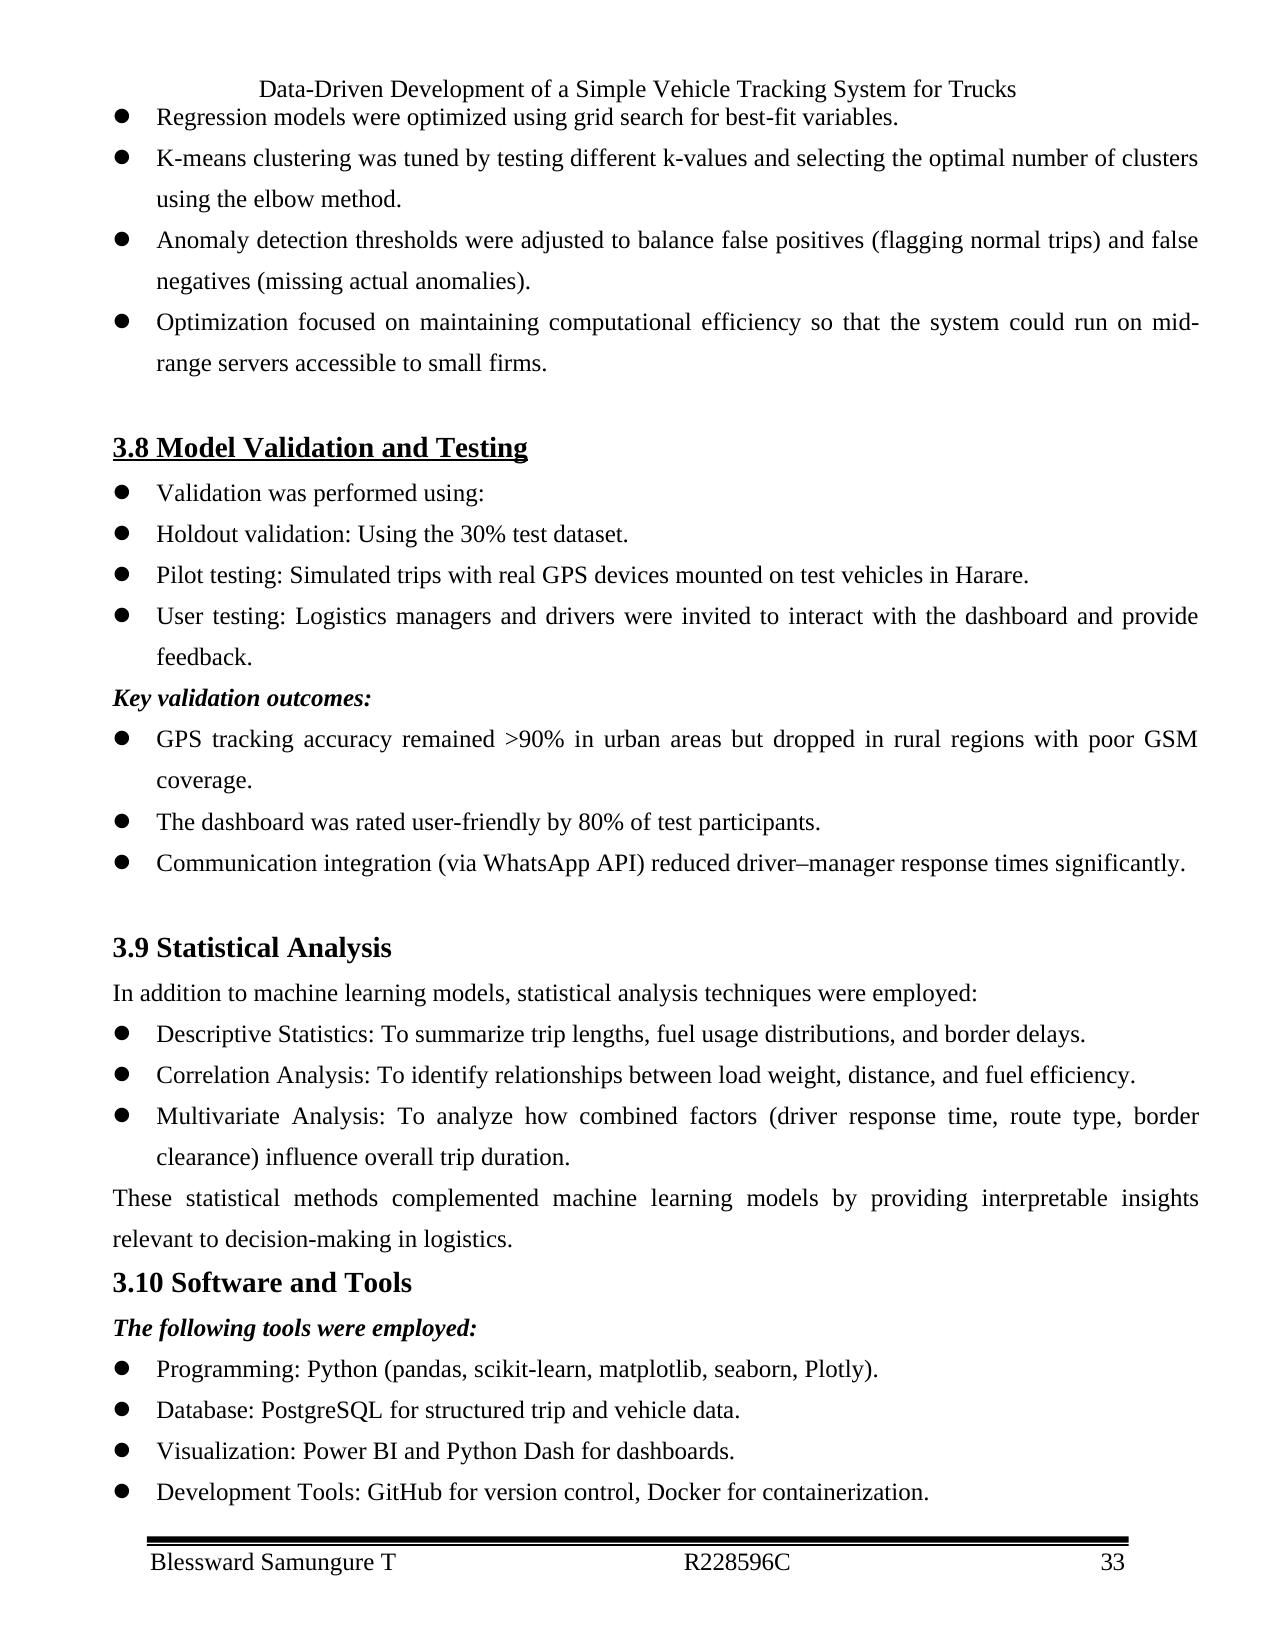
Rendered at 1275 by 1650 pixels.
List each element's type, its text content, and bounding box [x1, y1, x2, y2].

text 3.8 Model Validation and Testing [112, 430, 1200, 464]
list The dashboard was rated user-friendly by 80% of test participants. [112, 807, 1200, 835]
text 3.10 Software and Tools [112, 1265, 1200, 1298]
list Pilot testing: Simulated trips with real GPS devices mounted on test vehicles in Harare. [112, 560, 1200, 589]
list Descriptive Statistics: To summarize trip lengths, fuel usage distributions, and border delays. [112, 1019, 1200, 1047]
list Multivariate Analysis: To analyze how combined factors (driver response time, route type, border clearance) influence overall trip duration. [112, 1101, 1200, 1171]
list Visualization: Power BI and Python Dash for dashboards. [112, 1436, 1200, 1465]
list Programming: Python (pandas, scikit-learn, matplotlib, seaborn, Plotly). [112, 1354, 1200, 1383]
text 3.9 Statistical Analysis [112, 930, 1200, 963]
list User testing: Logistics managers and drivers were invited to interact with the dashboard and provide feedback. [112, 601, 1200, 671]
list Database: PostgreSQL for structured trip and vehicle data. [112, 1395, 1200, 1424]
list Validation was performed using: [112, 478, 1200, 507]
text The following tools were employed: [112, 1313, 1200, 1342]
list Development Tools: GitHub for version control, Docker for containerization. [112, 1477, 1200, 1506]
list Optimization focused on maintaining computational efficiency so that the system could run on mid-range servers accessible to small firms. [112, 307, 1200, 377]
list Holdout validation: Using the 30% test dataset. [112, 519, 1200, 548]
list Correlation Analysis: To identify relationships between load weight, distance, and fuel efficiency. [112, 1060, 1200, 1088]
text Key validation outcomes: [112, 683, 1200, 712]
text These statistical methods complemented machine learning models by providing interpretable insights relevant to decision-making in logistics. [112, 1183, 1200, 1253]
list Regression models were optimized using grid search for best-fit variables. [112, 102, 1200, 131]
list GPS tracking accuracy remained >90% in urban areas but dropped in rural regions with poor GSM coverage. [112, 724, 1200, 794]
text In addition to machine learning models, statistical analysis techniques were employed: [112, 978, 1200, 1006]
list Communication integration (via WhatsApp API) reduced driver–manager response times significantly. [112, 848, 1200, 876]
list K-means clustering was tuned by testing different k-values and selecting the optimal number of clusters using the elbow method. [112, 143, 1200, 213]
list Anomaly detection thresholds were adjusted to balance false positives (flagging normal trips) and false negatives (missing actual anomalies). [112, 225, 1200, 295]
